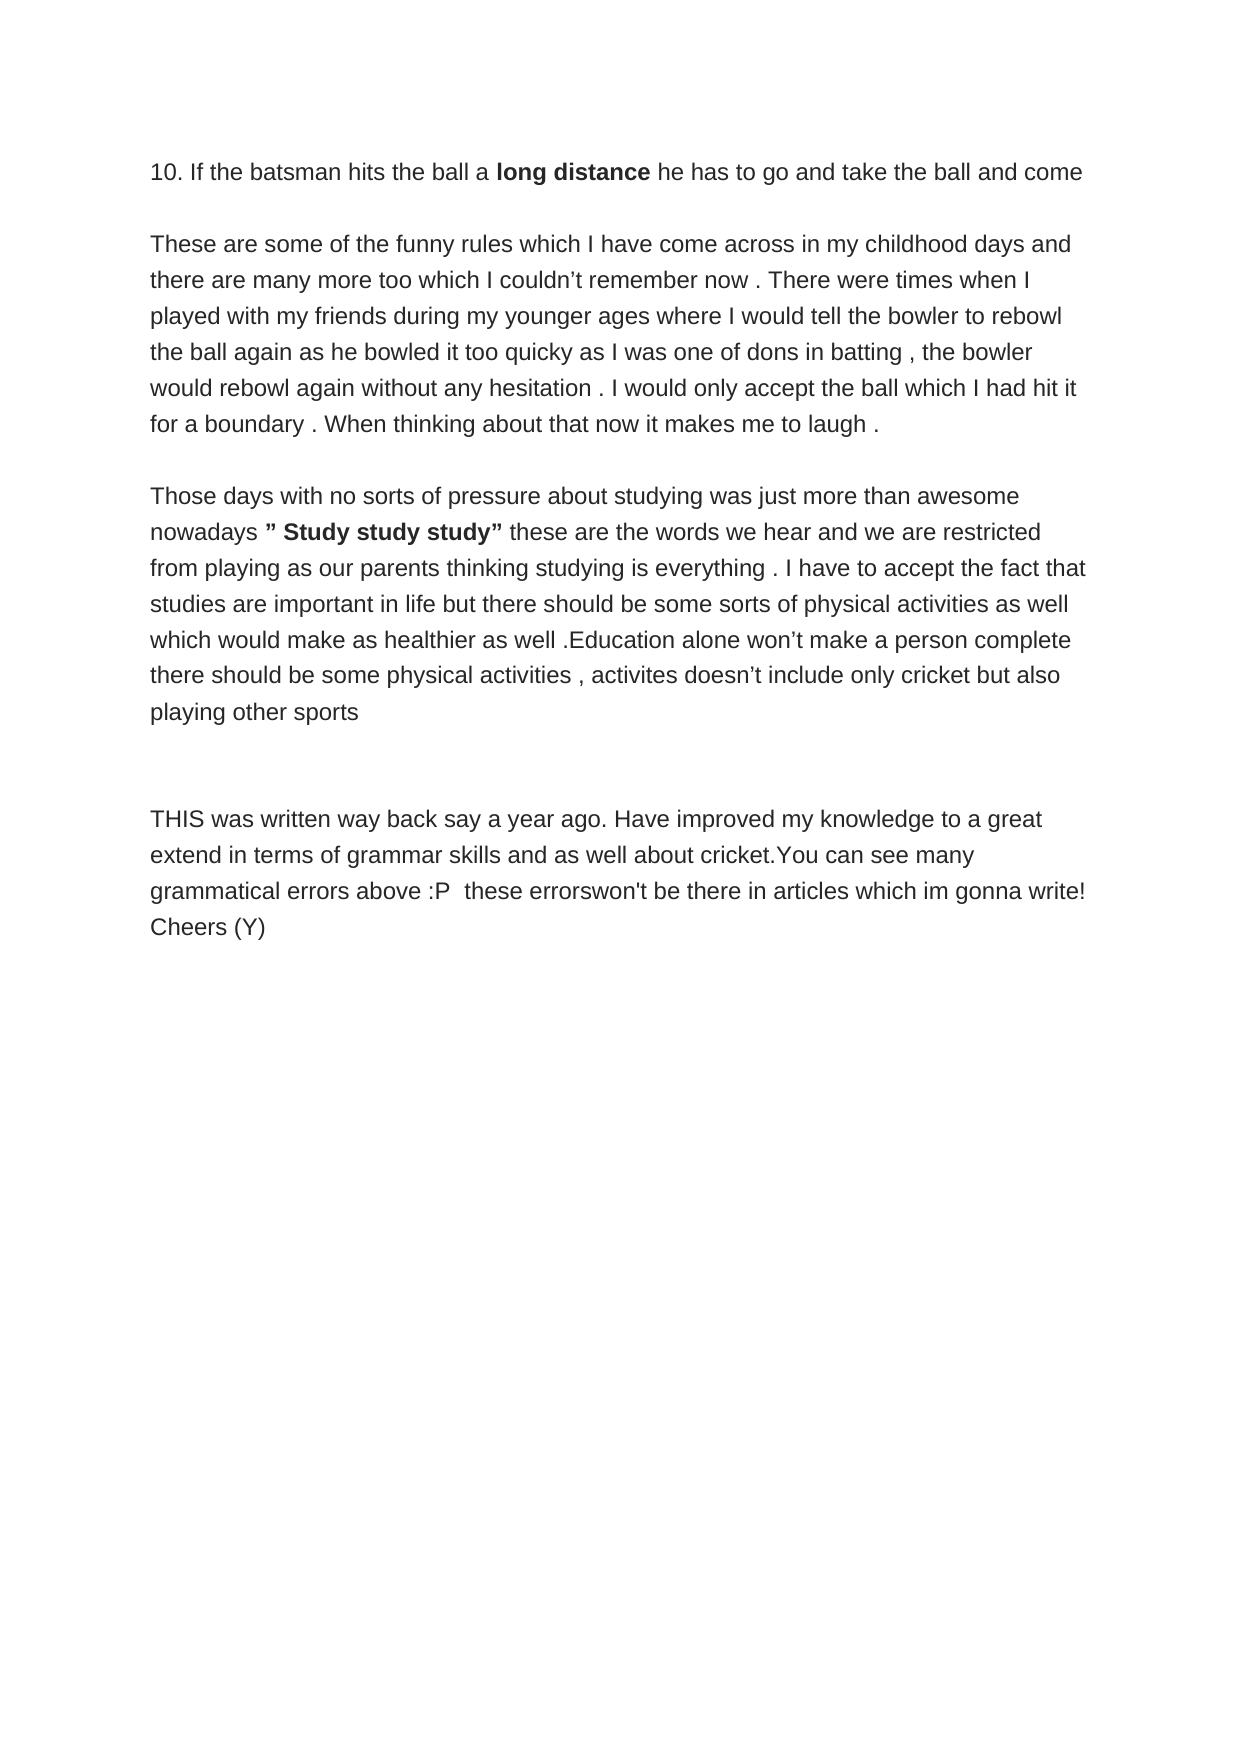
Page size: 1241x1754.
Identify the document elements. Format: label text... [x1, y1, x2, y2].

text 10. If the batsman hits the ball a long distance he has to go and take the ball and come [150, 150, 1090, 186]
text Those days with no sorts of pressure about studying was just more than awesome nowadays ” Study study study” these are the words we hear and we are restricted from playing as our parents thinking studying is everything . I have to accept the fact that studies are important in life but there should be some sorts of physical activities as well which would make as healthier as well .Education alone won’t make a person complete there should be some physical activities , activites doesn’t include only cricket but also playing other sports THIS was written way back say a year ago. Have improved my knowledge to a great extend in terms of grammar skills and as well about cricket.You can see many grammatical errors above :P these errorswon't be there in articles which im gonna write! Cheers (Y) [150, 473, 1090, 941]
text These are some of the funny rules which I have come across in my childhood days and there are many more too which I couldn’t remember now . There were times when I played with my friends during my younger ages where I would tell the bowler to rebowl the ball again as he bowled it too quicky as I was one of dons in batting , the bowler would rebowl again without any hesitation . I would only accept the ball which I had hit it for a boundary . When thinking about that now it makes me to laugh . [150, 222, 1090, 437]
